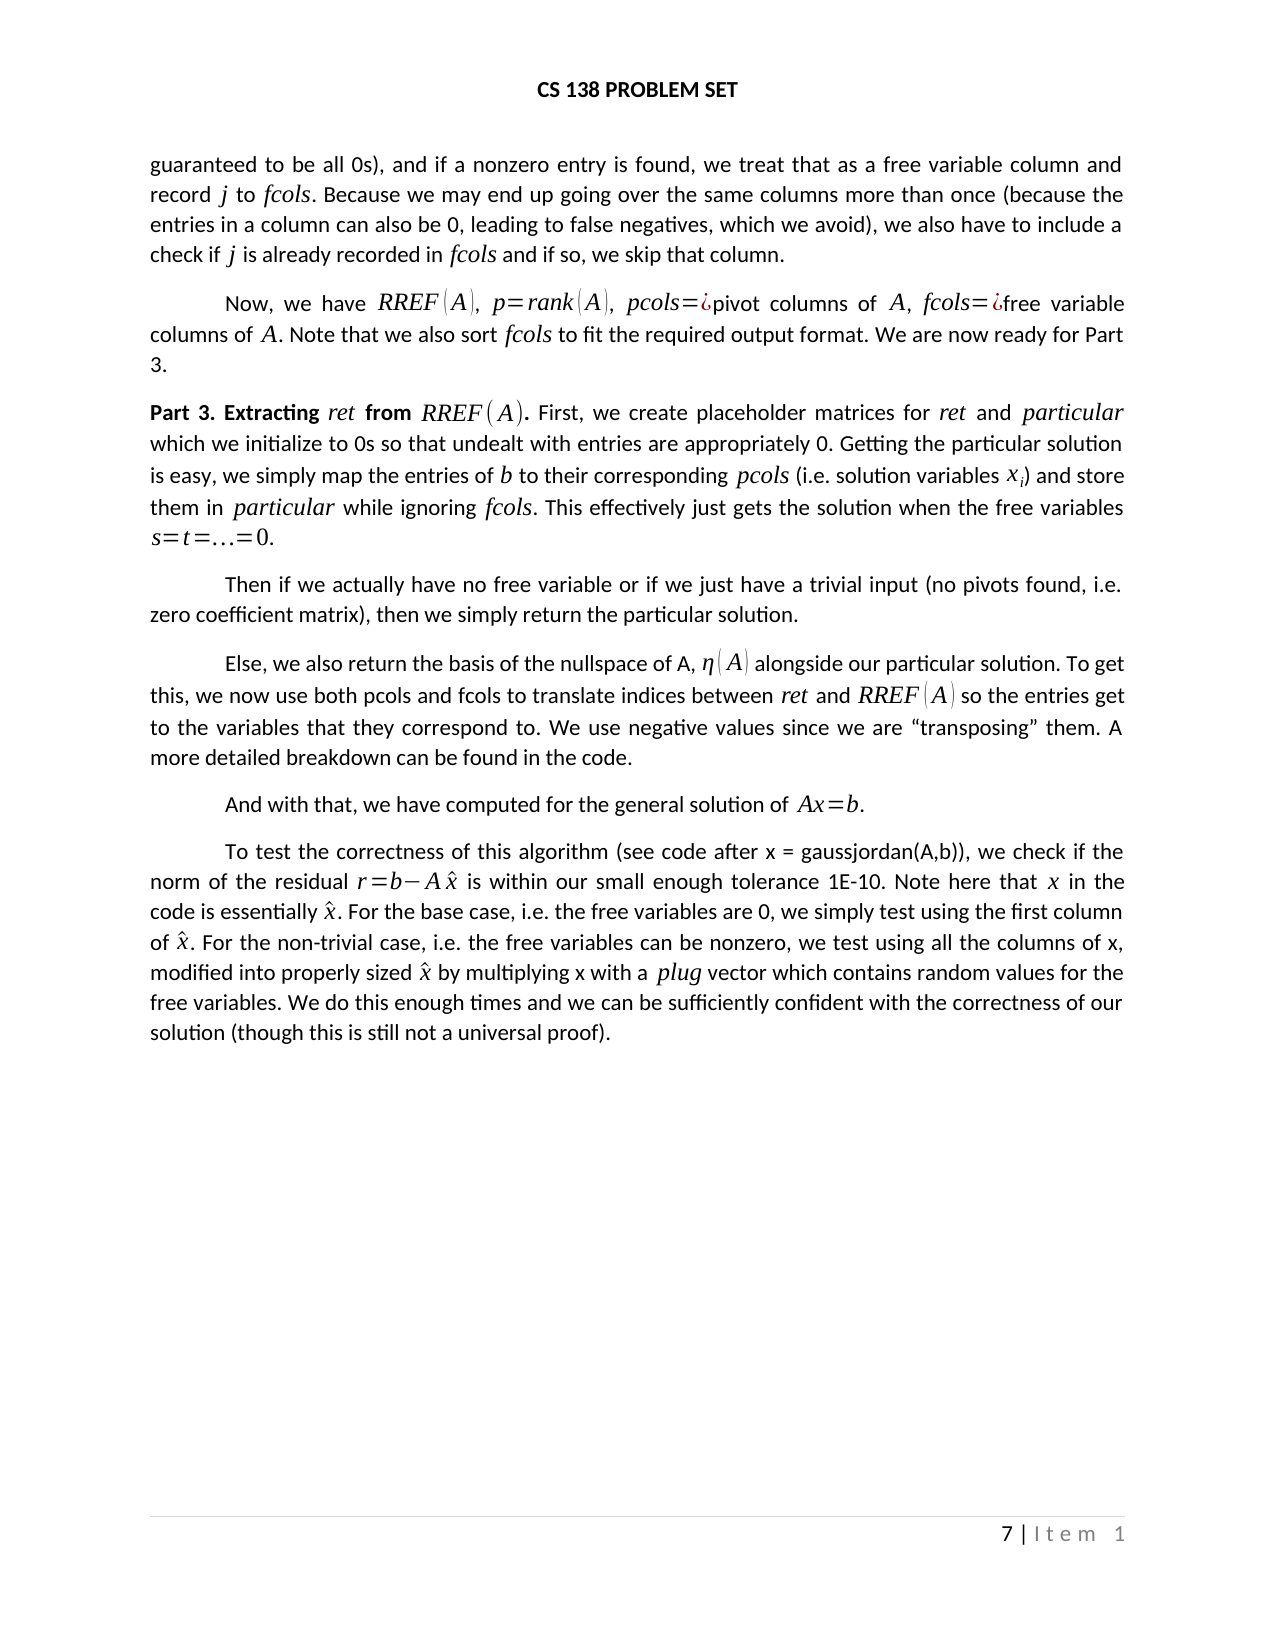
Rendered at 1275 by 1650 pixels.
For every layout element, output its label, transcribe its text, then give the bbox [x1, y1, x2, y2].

text Now, we have , , pivot columns of , free variable columns of . Note that we also sort to fit the required output format. We are now ready for Part 3. [150, 287, 1125, 378]
text Part 3. Extracting from . First, we create placeholder matrices for and which we initialize to 0s so that undealt with entries are appropriately 0. Getting the particular solution is easy, we simply map the entries of to their corresponding (i.e. solution variables ) and store them in while ignoring . This effectively just gets the solution when the free variables . [150, 397, 1125, 552]
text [150, 150, 1125, 269]
text Then if we actually have no free variable or if we just have a trivial input (no pivots found, i.e. zero coefficient matrix), then we simply return the particular solution. [150, 570, 1125, 629]
text Else, we also return the basis of the nullspace of A, alongside our particular solution. To get this, we now use both pcols and fcols to translate indices between and so the entries get to the variables that they correspond to. We use negative values since we are “transposing” them. A more detailed breakdown can be found in the code. [150, 647, 1125, 771]
text And with that, we have computed for the general solution of . [150, 790, 1125, 818]
text To test the correctness of this algorithm (see code after x = gaussjordan(A,b)), we check if the norm of the residual is within our small enough tolerance 1E-10. Note here that in the code is essentially . For the base case, i.e. the free variables are 0, we simply test using the first column of . For the non-trivial case, i.e. the free variables can be nonzero, we test using all the columns of x, modified into properly sized by multiplying x with a vector which contains random values for the free variables. We do this enough times and we can be sufficiently confident with the correctness of our solution (though this is still not a universal proof). [150, 837, 1125, 1046]
